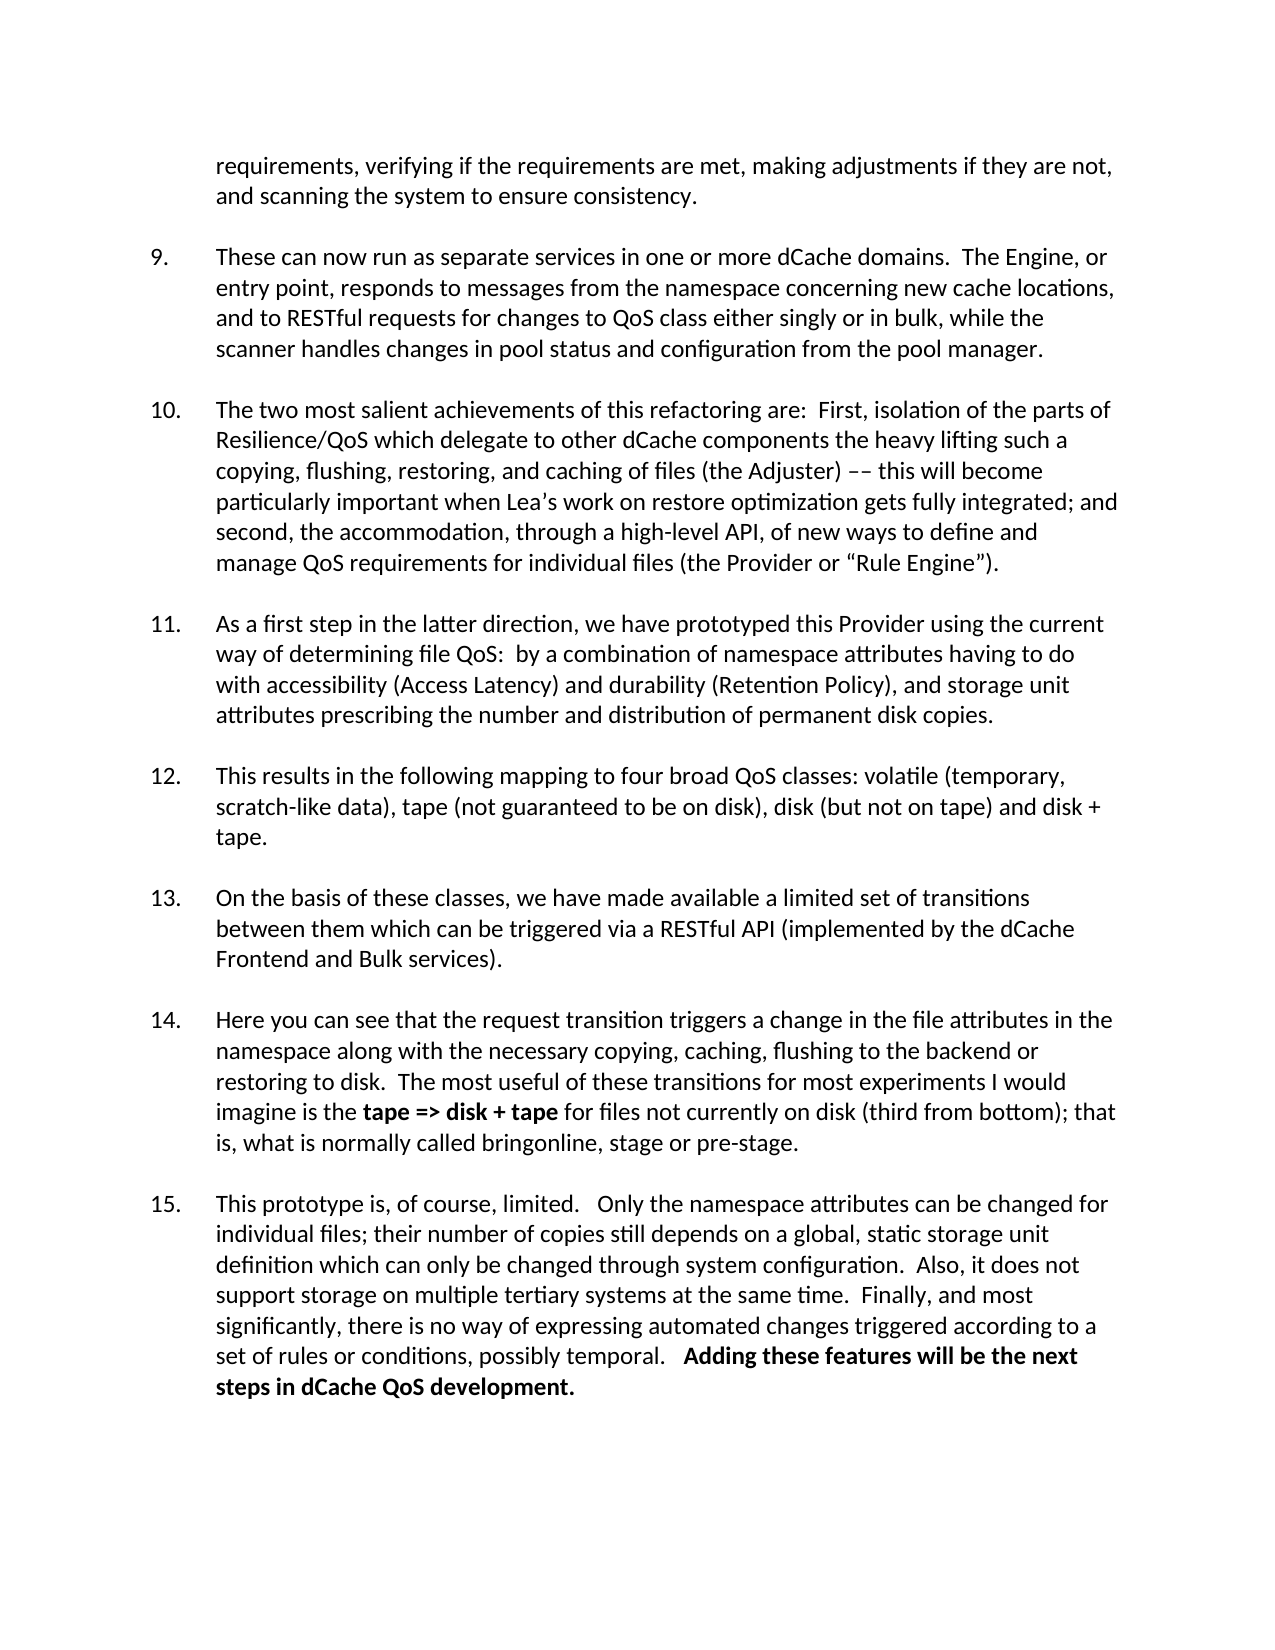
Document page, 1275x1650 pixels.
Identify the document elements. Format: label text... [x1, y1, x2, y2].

text 11. As a first step in the latter direction, we have prototyped this Provider using the current way of determining file QoS: by a combination of namespace attributes having to do with accessibility (Access Latency) and durability (Retention Policy), and storage unit attributes prescribing the number and distribution of permanent disk copies. [150, 608, 1125, 730]
text 9. These can now run as separate services in one or more dCache domains. The Engine, or entry point, responds to messages from the namespace concerning new cache locations, and to RESTful requests for changes to QoS class either singly or in bulk, while the scanner handles changes in pool status and configuration from the pool manager. [150, 242, 1125, 364]
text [150, 150, 1125, 211]
text 14. Here you can see that the request transition triggers a change in the file attributes in the namespace along with the necessary copying, caching, flushing to the backend or restoring to disk. The most useful of these transitions for most experiments I would imagine is the tape => disk + tape for files not currently on disk (third from bottom); that is, what is normally called bringonline, stage or pre-stage. [150, 1004, 1125, 1157]
text 10. The two most salient achievements of this refactoring are: First, isolation of the parts of Resilience/QoS which delegate to other dCache components the heavy lifting such a copying, flushing, restoring, and caching of files (the Adjuster) –– this will become particularly important when Lea’s work on restore optimization gets fully integrated; and second, the accommodation, through a high-level API, of new ways to define and manage QoS requirements for individual files (the Provider or “Rule Engine”). [150, 394, 1125, 577]
text 15. This prototype is, of course, limited. Only the namespace attributes can be changed for individual files; their number of copies still depends on a global, static storage unit definition which can only be changed through system configuration. Also, it does not support storage on multiple tertiary systems at the same time. Finally, and most significantly, there is no way of expressing automated changes triggered according to a set of rules or conditions, possibly temporal. Adding these features will be the next steps in dCache QoS development. [150, 1188, 1125, 1401]
text 12. This results in the following mapping to four broad QoS classes: volatile (temporary, scratch-like data), tape (not guaranteed to be on disk), disk (but not on tape) and disk + tape. [150, 760, 1125, 852]
text 13. On the basis of these classes, we have made available a limited set of transitions between them which can be triggered via a RESTful API (implemented by the dCache Frontend and Bulk services). [150, 882, 1125, 974]
